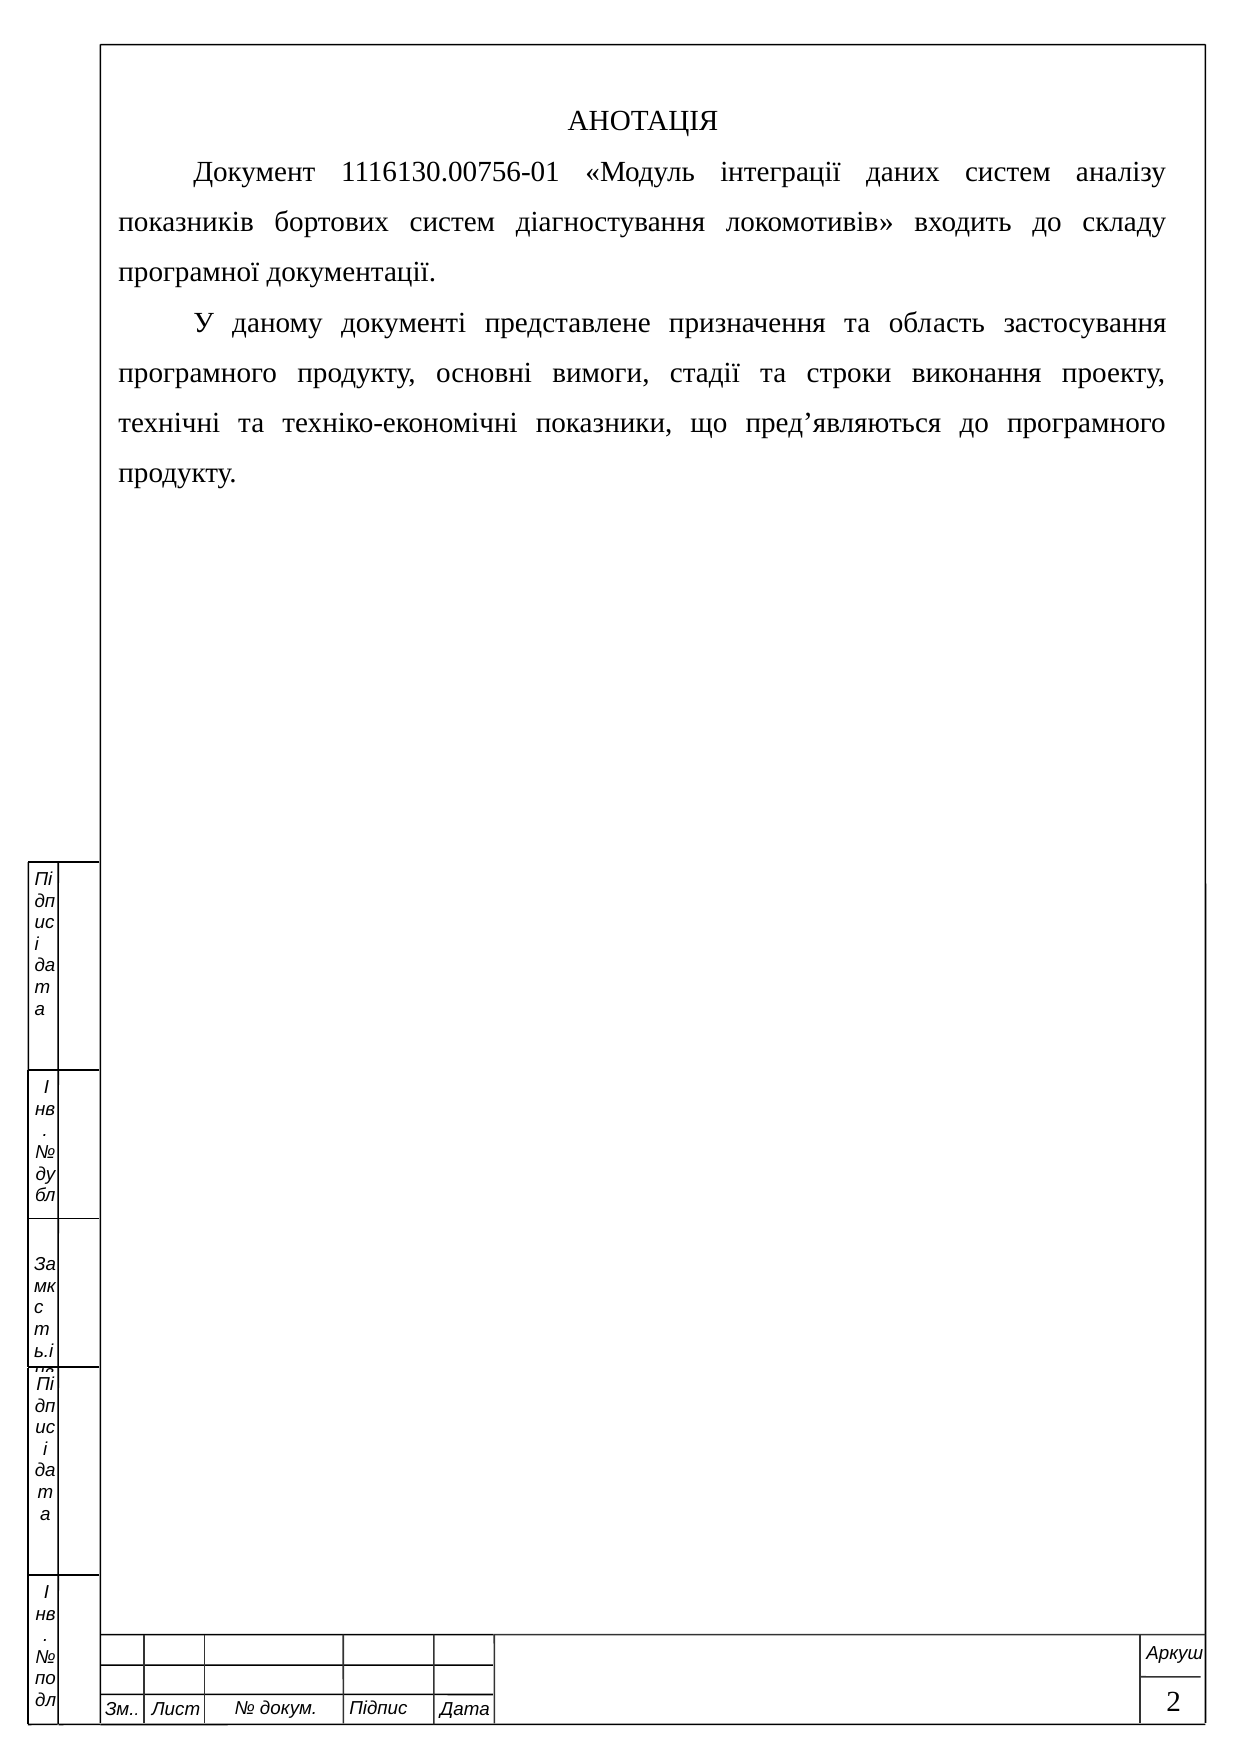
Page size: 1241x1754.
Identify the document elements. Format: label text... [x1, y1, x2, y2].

text Документ 1116130.00756-01 «Модуль інтеграції даних систем аналізу показників бортових систем діагностування локомотивів» входить до складу програмної документації. [118, 154, 1167, 288]
text АНОТАЦІЯ [45, 103, 1167, 137]
text У даному документі представлене призначення та область застосування програмного продукту, основні вимоги, стадії та строки виконання проекту, технічні та техніко-економічні показники, що пред’являються до програмного продукту. [118, 305, 1167, 489]
